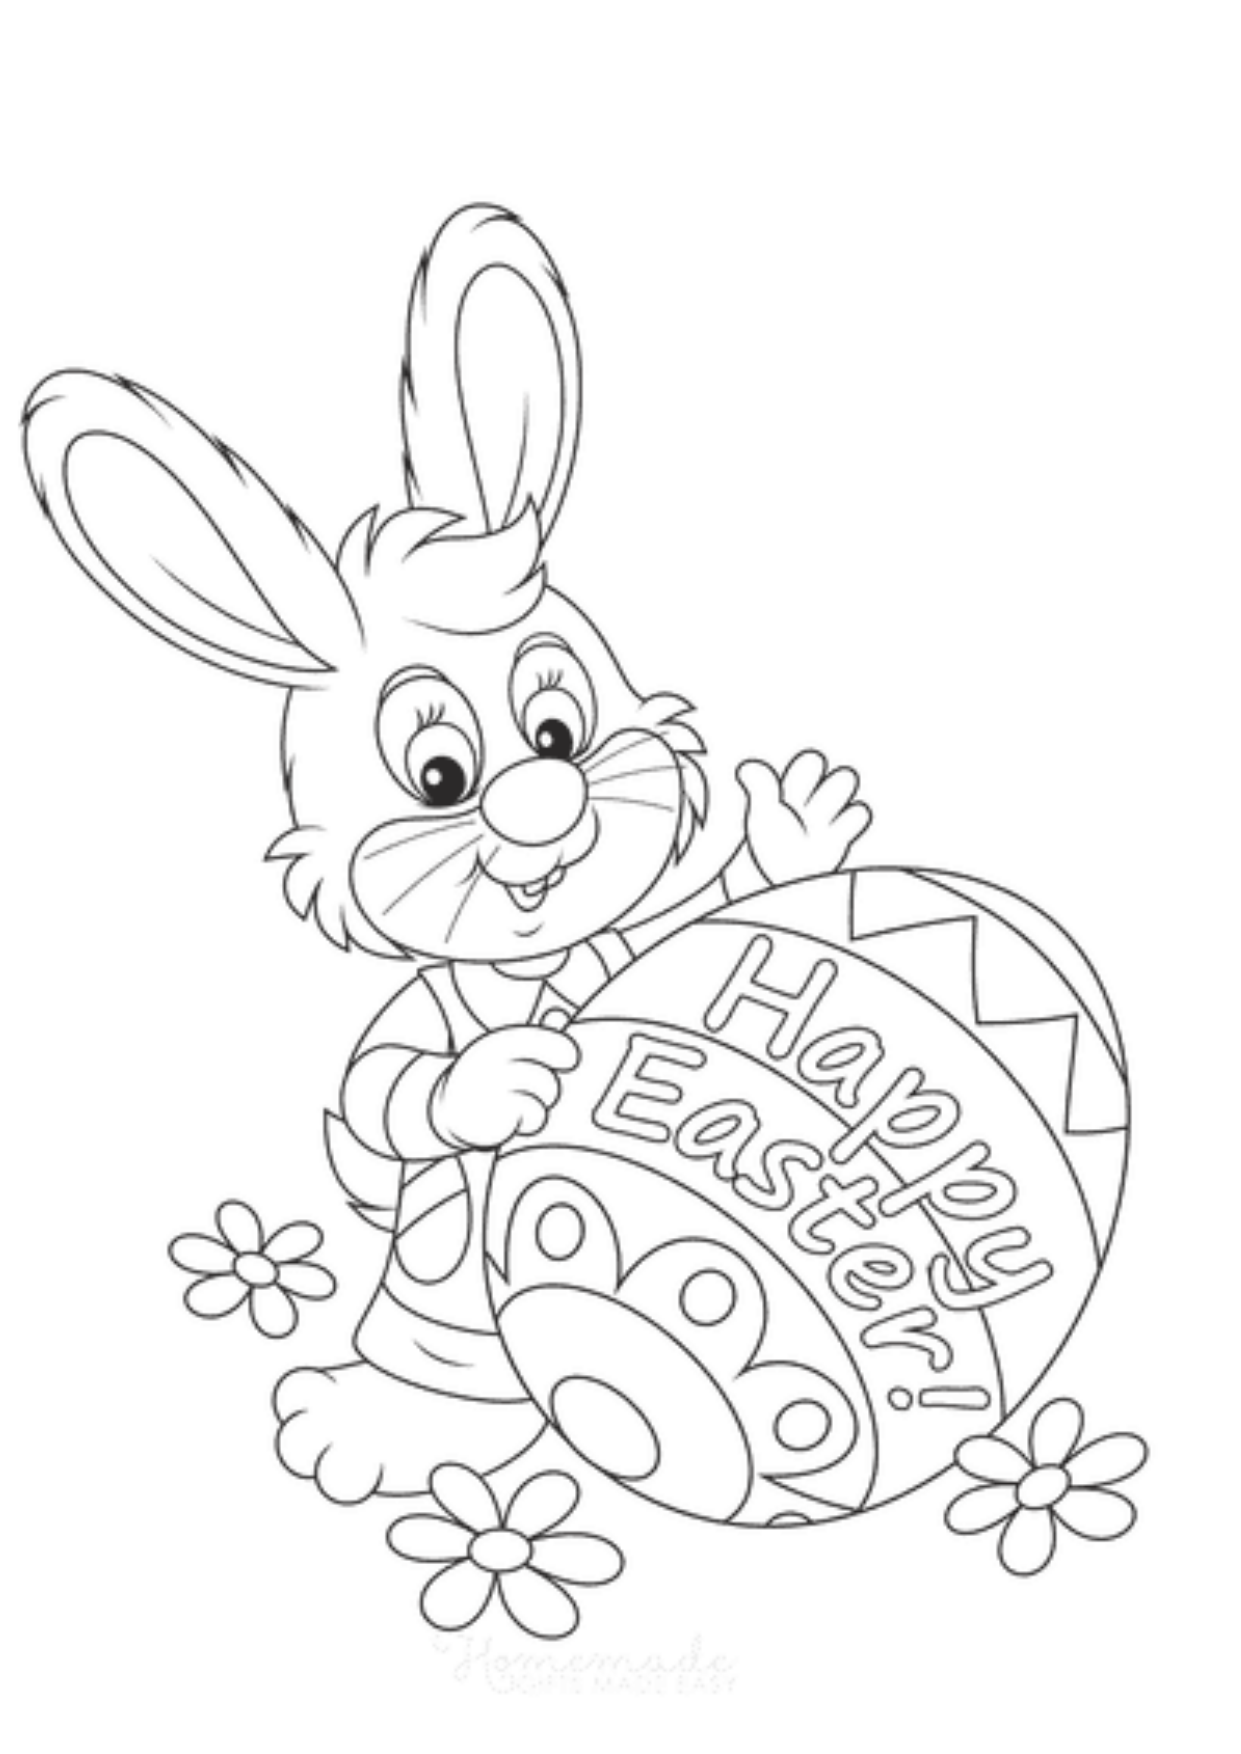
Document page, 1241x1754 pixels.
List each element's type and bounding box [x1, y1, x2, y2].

picture [17, 116, 1210, 1729]
